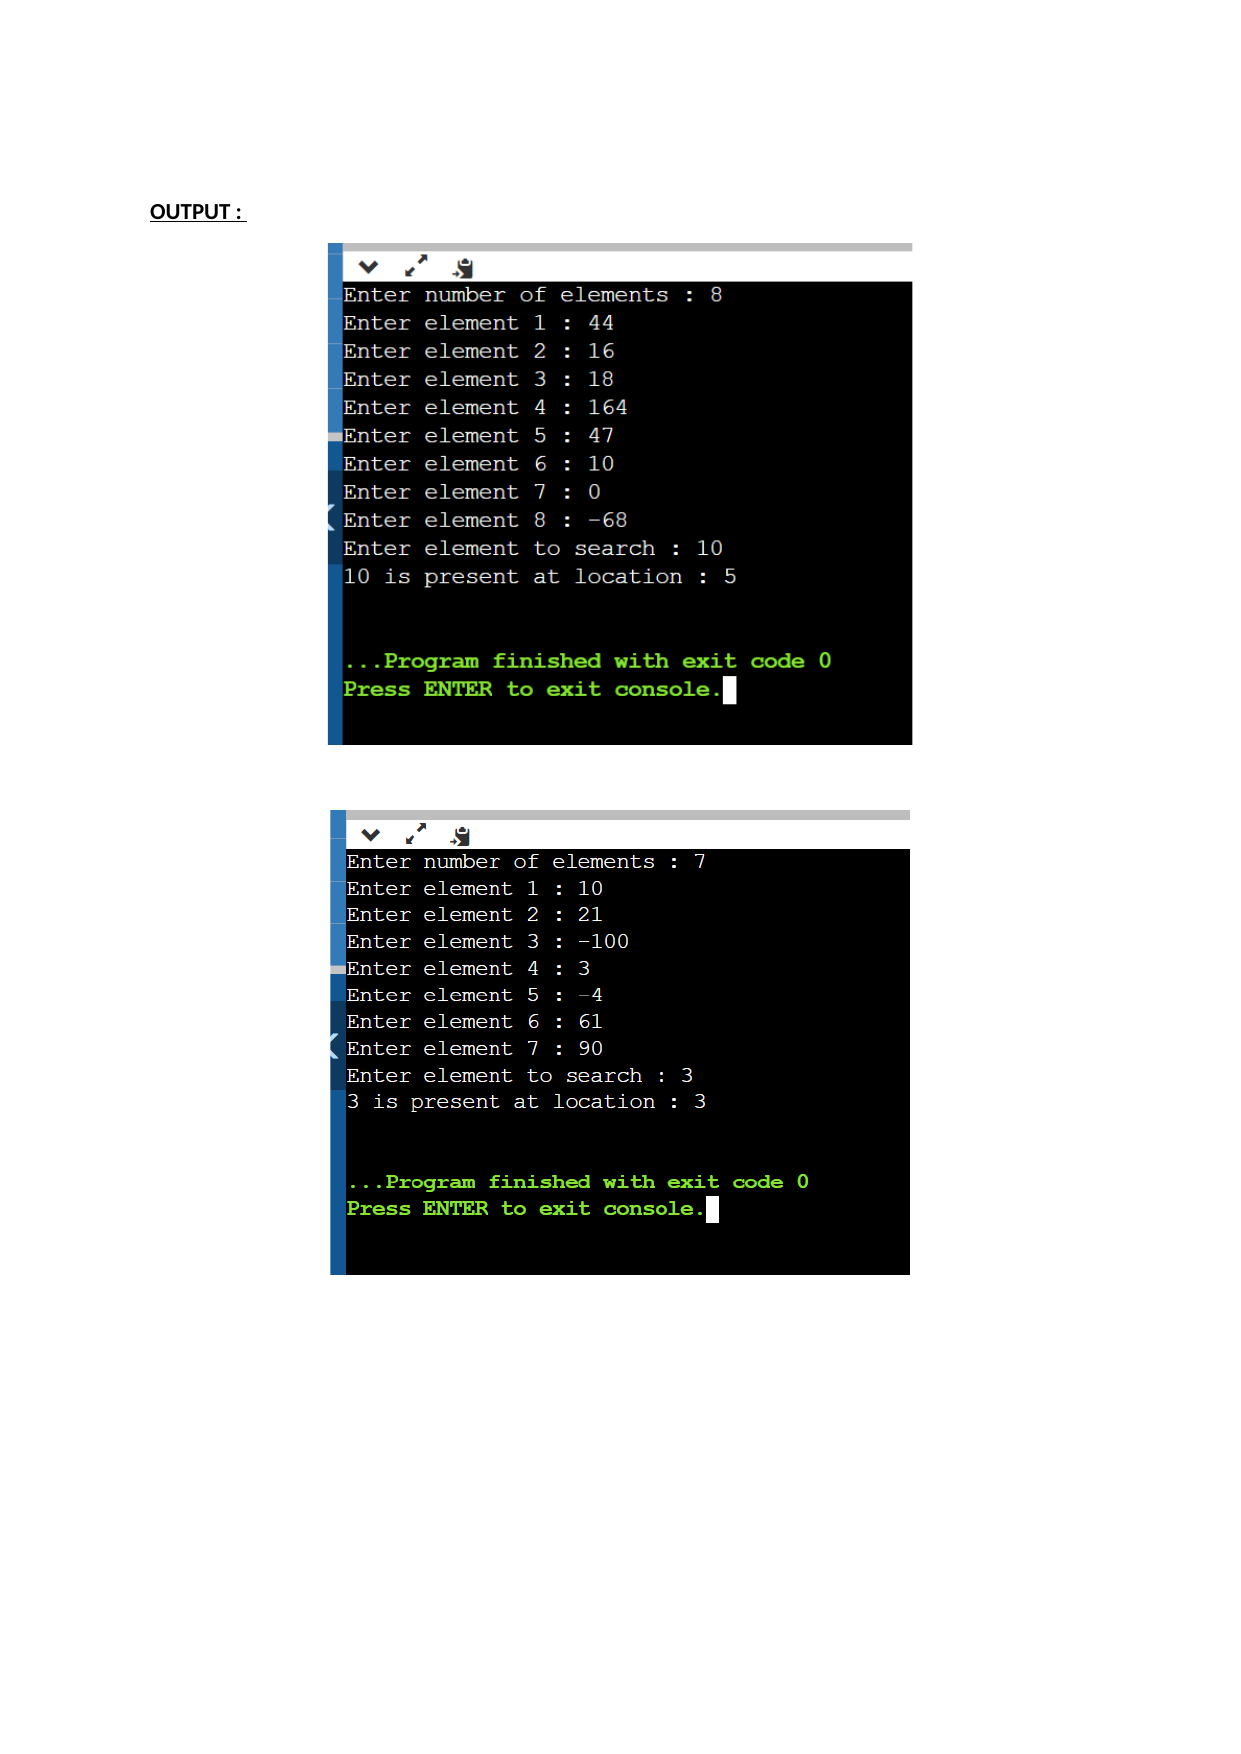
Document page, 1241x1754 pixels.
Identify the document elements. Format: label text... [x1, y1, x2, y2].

text OUTPUT : [150, 197, 1090, 225]
picture [330, 810, 910, 1275]
picture [327, 243, 913, 745]
